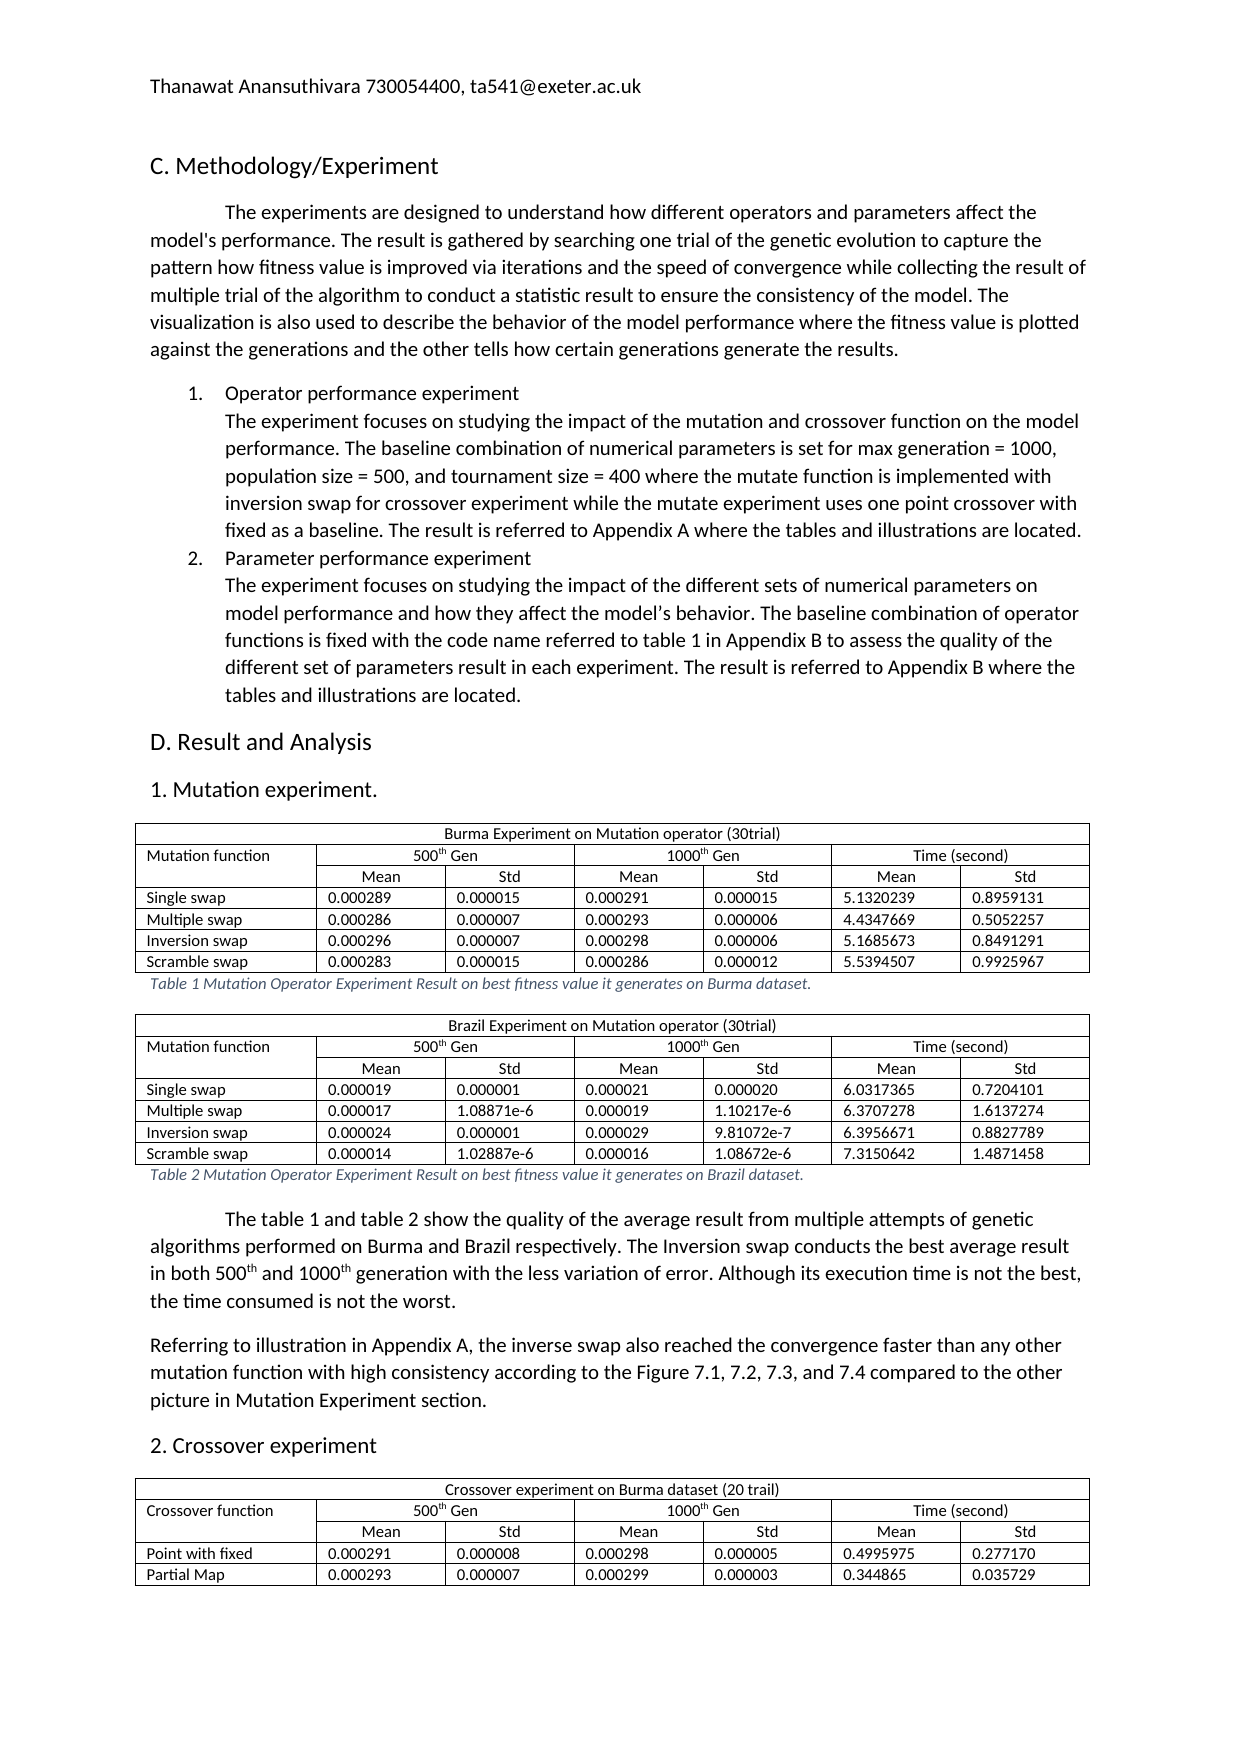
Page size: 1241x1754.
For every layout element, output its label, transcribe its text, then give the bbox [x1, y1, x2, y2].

table_cell 0.000296 [317, 930, 445, 951]
table_header Burma Experiment on Mutation operator (30trial) [136, 824, 1089, 844]
table_cell Mean [832, 866, 960, 887]
table_cell Multiple swap [136, 1101, 316, 1121]
table_cell Partial Map [136, 1564, 316, 1584]
table_cell 0.8491291 [961, 930, 1089, 951]
table_cell Std [446, 866, 574, 887]
table_cell Single swap [136, 888, 316, 908]
table_cell 1.08871e-6 [446, 1101, 574, 1121]
table_cell 0.000293 [575, 909, 703, 929]
table_cell Std [961, 1058, 1089, 1078]
table_cell 0.8827789 [961, 1122, 1089, 1142]
table_cell 5.1320239 [832, 888, 960, 908]
table_cell 5.1685673 [832, 930, 960, 951]
table_cell Std [704, 1058, 831, 1078]
table_cell 500th Gen [317, 845, 574, 865]
table_cell Mutation function [136, 1037, 316, 1078]
table_cell 500th Gen [317, 1500, 574, 1521]
table_cell Std [446, 1058, 574, 1078]
table_cell 6.3707278 [832, 1101, 960, 1121]
table_cell 0.000298 [575, 930, 703, 951]
table_cell 0.000024 [317, 1122, 445, 1142]
table_cell 1.08672e-6 [704, 1143, 831, 1164]
text Table 2 Mutation Operator Experiment Result on best fitness value it generates on Brazil dataset. [150, 1165, 1090, 1185]
table_cell 1.6137274 [961, 1101, 1089, 1121]
text D. Result and Analysis [150, 726, 1090, 757]
table_cell Mutation function [136, 845, 316, 887]
table_cell 0.000293 [317, 1564, 445, 1584]
table_cell 0.7204101 [961, 1079, 1089, 1099]
table_cell Mean [317, 1058, 445, 1078]
table_cell 0.000001 [446, 1122, 574, 1142]
table_cell 0.000015 [446, 952, 574, 972]
table_cell Std [446, 1522, 574, 1542]
table_cell 0.000283 [317, 952, 445, 972]
text Referring to illustration in Appendix A, the inverse swap also reached the convergence faster than any other mutation function with high consistency according to the Figure 7.1, 7.2, 7.3, and 7.4 compared to the other picture in Mutation Experiment section. [150, 1332, 1090, 1412]
table_cell Time (second) [832, 1500, 1089, 1521]
table_cell 6.3956671 [832, 1122, 960, 1142]
table_cell 0.000008 [446, 1543, 574, 1563]
table_cell 0.8959131 [961, 888, 1089, 908]
text The experiments are designed to understand how different operators and parameters affect the model's performance. The result is gathered by searching one trial of the genetic evolution to capture the pattern how fitness value is improved via iterations and the speed of convergence while collecting the result of multiple trial of the algorithm to conduct a statistic result to ensure the consistency of the model. The visualization is also used to describe the behavior of the model performance where the fitness value is plotted against the generations and the other tells how certain generations generate the results. [150, 199, 1090, 362]
table_cell 0.000299 [575, 1564, 703, 1584]
table_cell 0.5052257 [961, 909, 1089, 929]
table_cell 0.000007 [446, 909, 574, 929]
table_cell 0.000017 [317, 1101, 445, 1121]
table_cell Mean [575, 866, 703, 887]
table_cell 0.000006 [704, 930, 831, 951]
table_cell 1.10217e-6 [704, 1101, 831, 1121]
table_cell 1000th Gen [575, 1500, 831, 1521]
table_header Crossover experiment on Burma dataset (20 trail) [136, 1479, 1089, 1499]
table_cell 500th Gen [317, 1037, 574, 1057]
table_cell 1000th Gen [575, 1037, 831, 1057]
table_cell 0.000286 [575, 952, 703, 972]
table_cell 6.0317365 [832, 1079, 960, 1099]
table_cell Mean [832, 1058, 960, 1078]
table_cell 0.9925967 [961, 952, 1089, 972]
table_cell 9.81072e-7 [704, 1122, 831, 1142]
table_cell Std [961, 866, 1089, 887]
table_cell Crossover function [136, 1500, 316, 1542]
table_cell Mean [317, 1522, 445, 1542]
table_cell 0.000007 [446, 930, 574, 951]
table_cell 0.000019 [317, 1079, 445, 1099]
table_cell 0.000019 [575, 1101, 703, 1121]
list Parameter performance experiment The experiment focuses on studying the impact of the different sets of numerical parameters on model performance and how they affect the model’s behavior. The baseline combination of operator functions is fixed with the code name referred to table 1 in Appendix B to assess the quality of the different set of parameters result in each experiment. The result is referred to Appendix B where the tables and illustrations are located. [187, 545, 1090, 707]
list Operator performance experiment The experiment focuses on studying the impact of the mutation and crossover function on the model performance. The baseline combination of numerical parameters is set for max generation = 1000, population size = 500, and tournament size = 400 where the mutate function is implemented with inversion swap for crossover experiment while the mutate experiment uses one point crossover with fixed as a baseline. The result is referred to Appendix A where the tables and illustrations are located. [187, 381, 1090, 543]
text 2. Crossover experiment [150, 1431, 1090, 1459]
table_cell 7.3150642 [832, 1143, 960, 1164]
table_cell 1000th Gen [575, 845, 831, 865]
table_cell 0.000029 [575, 1122, 703, 1142]
table_cell 0.000021 [575, 1079, 703, 1099]
table_header Brazil Experiment on Mutation operator (30trial) [136, 1015, 1089, 1036]
table_cell 0.000015 [446, 888, 574, 908]
table_cell 0.4995975 [832, 1543, 960, 1563]
table_cell 5.5394507 [832, 952, 960, 972]
table_cell Single swap [136, 1079, 316, 1099]
table_cell 0.000006 [704, 909, 831, 929]
table_cell Inversion swap [136, 1122, 316, 1142]
table_cell 0.000003 [704, 1564, 831, 1584]
table_cell 0.000298 [575, 1543, 703, 1563]
table_cell Mean [832, 1522, 960, 1542]
table_cell 0.035729 [961, 1564, 1089, 1584]
table_cell 4.4347669 [832, 909, 960, 929]
table_cell Time (second) [832, 845, 1089, 865]
table_cell 0.000001 [446, 1079, 574, 1099]
text Table 1 Mutation Operator Experiment Result on best fitness value it generates on Burma dataset. [150, 973, 1090, 993]
table_cell 0.000291 [317, 1543, 445, 1563]
table_cell 0.344865 [832, 1564, 960, 1584]
table_cell 0.277170 [961, 1543, 1089, 1563]
table_cell 0.000012 [704, 952, 831, 972]
table_cell 0.000020 [704, 1079, 831, 1099]
table_cell Inversion swap [136, 930, 316, 951]
table_cell Time (second) [832, 1037, 1089, 1057]
table_cell 1.02887e-6 [446, 1143, 574, 1164]
table_cell 0.000016 [575, 1143, 703, 1164]
table_cell Std [961, 1522, 1089, 1542]
text 1. Mutation experiment. [150, 776, 1090, 804]
table_cell Mean [317, 866, 445, 887]
table_cell 1.4871458 [961, 1143, 1089, 1164]
table_cell 0.000286 [317, 909, 445, 929]
table_cell Scramble swap [136, 952, 316, 972]
text The table 1 and table 2 show the quality of the average result from multiple attempts of genetic algorithms performed on Burma and Brazil respectively. The Inversion swap conducts the best average result in both 500th and 1000th generation with the less variation of error. Although its execution time is not the best, the time consumed is not the worst. [150, 1206, 1090, 1313]
table_cell 0.000291 [575, 888, 703, 908]
table_cell 0.000005 [704, 1543, 831, 1563]
table_cell Scramble swap [136, 1143, 316, 1164]
table_cell Std [704, 866, 831, 887]
table_cell Std [704, 1522, 831, 1542]
table_cell 0.000014 [317, 1143, 445, 1164]
table_cell Mean [575, 1058, 703, 1078]
table_cell Mean [575, 1522, 703, 1542]
table_cell 0.000289 [317, 888, 445, 908]
table_cell Multiple swap [136, 909, 316, 929]
table_cell 0.000015 [704, 888, 831, 908]
table_cell 0.000007 [446, 1564, 574, 1584]
text C. Methodology/Experiment [150, 150, 1090, 181]
table_cell Point with fixed [136, 1543, 316, 1563]
